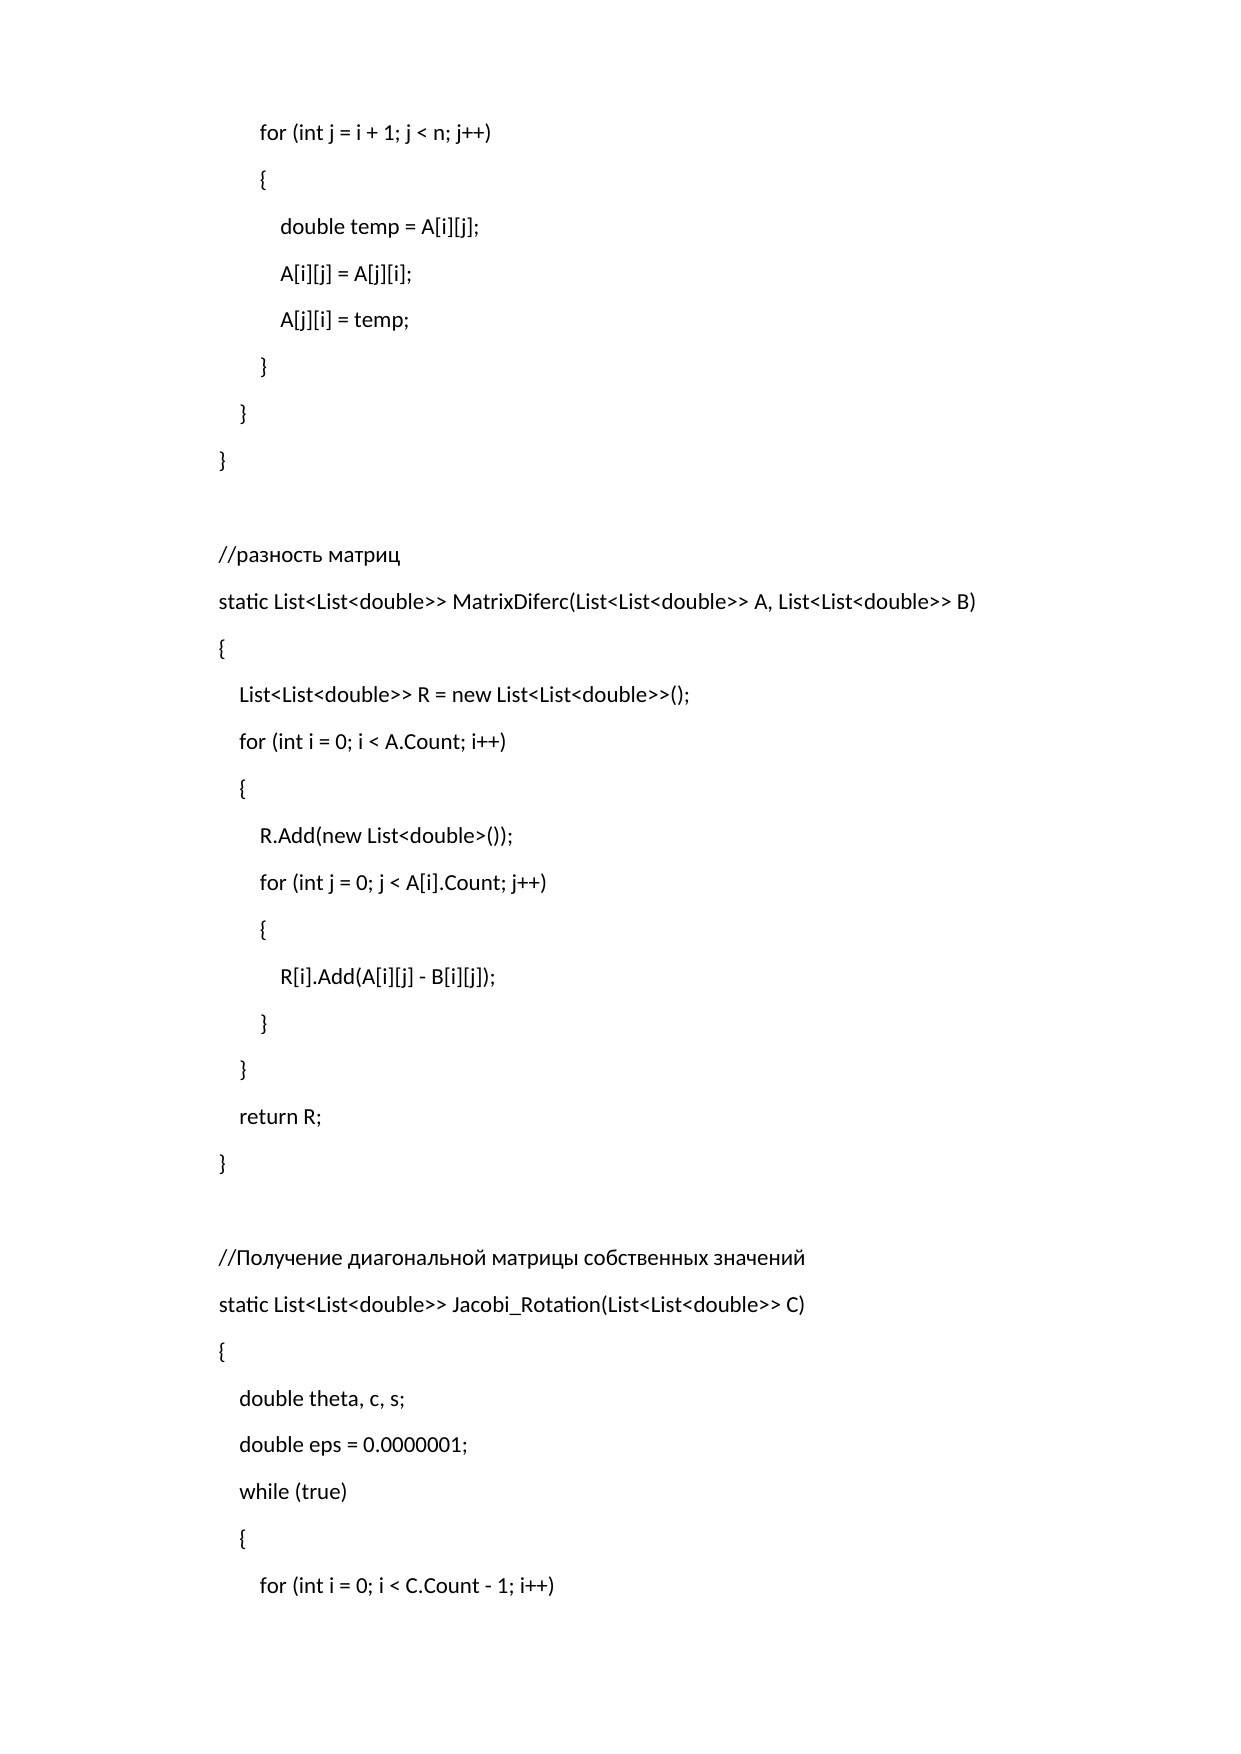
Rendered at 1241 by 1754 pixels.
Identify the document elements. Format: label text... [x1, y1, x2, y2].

text return R; [177, 1102, 1152, 1131]
text } [177, 1149, 1152, 1177]
text while (true) [177, 1477, 1152, 1506]
text { [177, 634, 1152, 662]
text } [177, 446, 1152, 474]
text { [177, 1524, 1152, 1552]
text //разность матриц [177, 540, 1152, 568]
text double eps = 0.0000001; [177, 1431, 1152, 1459]
text A[i][j] = A[j][i]; [177, 259, 1152, 287]
text double temp = A[i][j]; [177, 212, 1152, 240]
text { [177, 165, 1152, 193]
text List<List<double>> R = new List<List<double>>(); [177, 681, 1152, 709]
text static List<List<double>> Jacobi_Rotation(List<List<double>> C) [177, 1290, 1152, 1318]
text { [177, 915, 1152, 943]
text for (int j = 0; j < A[i].Count; j++) [177, 868, 1152, 896]
text double theta, c, s; [177, 1384, 1152, 1412]
text { [177, 774, 1152, 802]
text for (int i = 0; i < C.Count - 1; i++) [177, 1571, 1152, 1599]
text //Получение диагональной матрицы собственных значений [177, 1243, 1152, 1271]
text A[j][i] = temp; [177, 306, 1152, 334]
text R[i].Add(A[i][j] - B[i][j]); [177, 962, 1152, 990]
text } [177, 1056, 1152, 1084]
text for (int j = i + 1; j < n; j++) [177, 118, 1152, 146]
text static List<List<double>> MatrixDiferc(List<List<double>> A, List<List<double>> B) [177, 587, 1152, 615]
text R.Add(new List<double>()); [177, 821, 1152, 849]
text } [177, 352, 1152, 381]
text } [177, 1009, 1152, 1037]
text for (int i = 0; i < A.Count; i++) [177, 727, 1152, 756]
text { [177, 1337, 1152, 1365]
text } [177, 399, 1152, 427]
